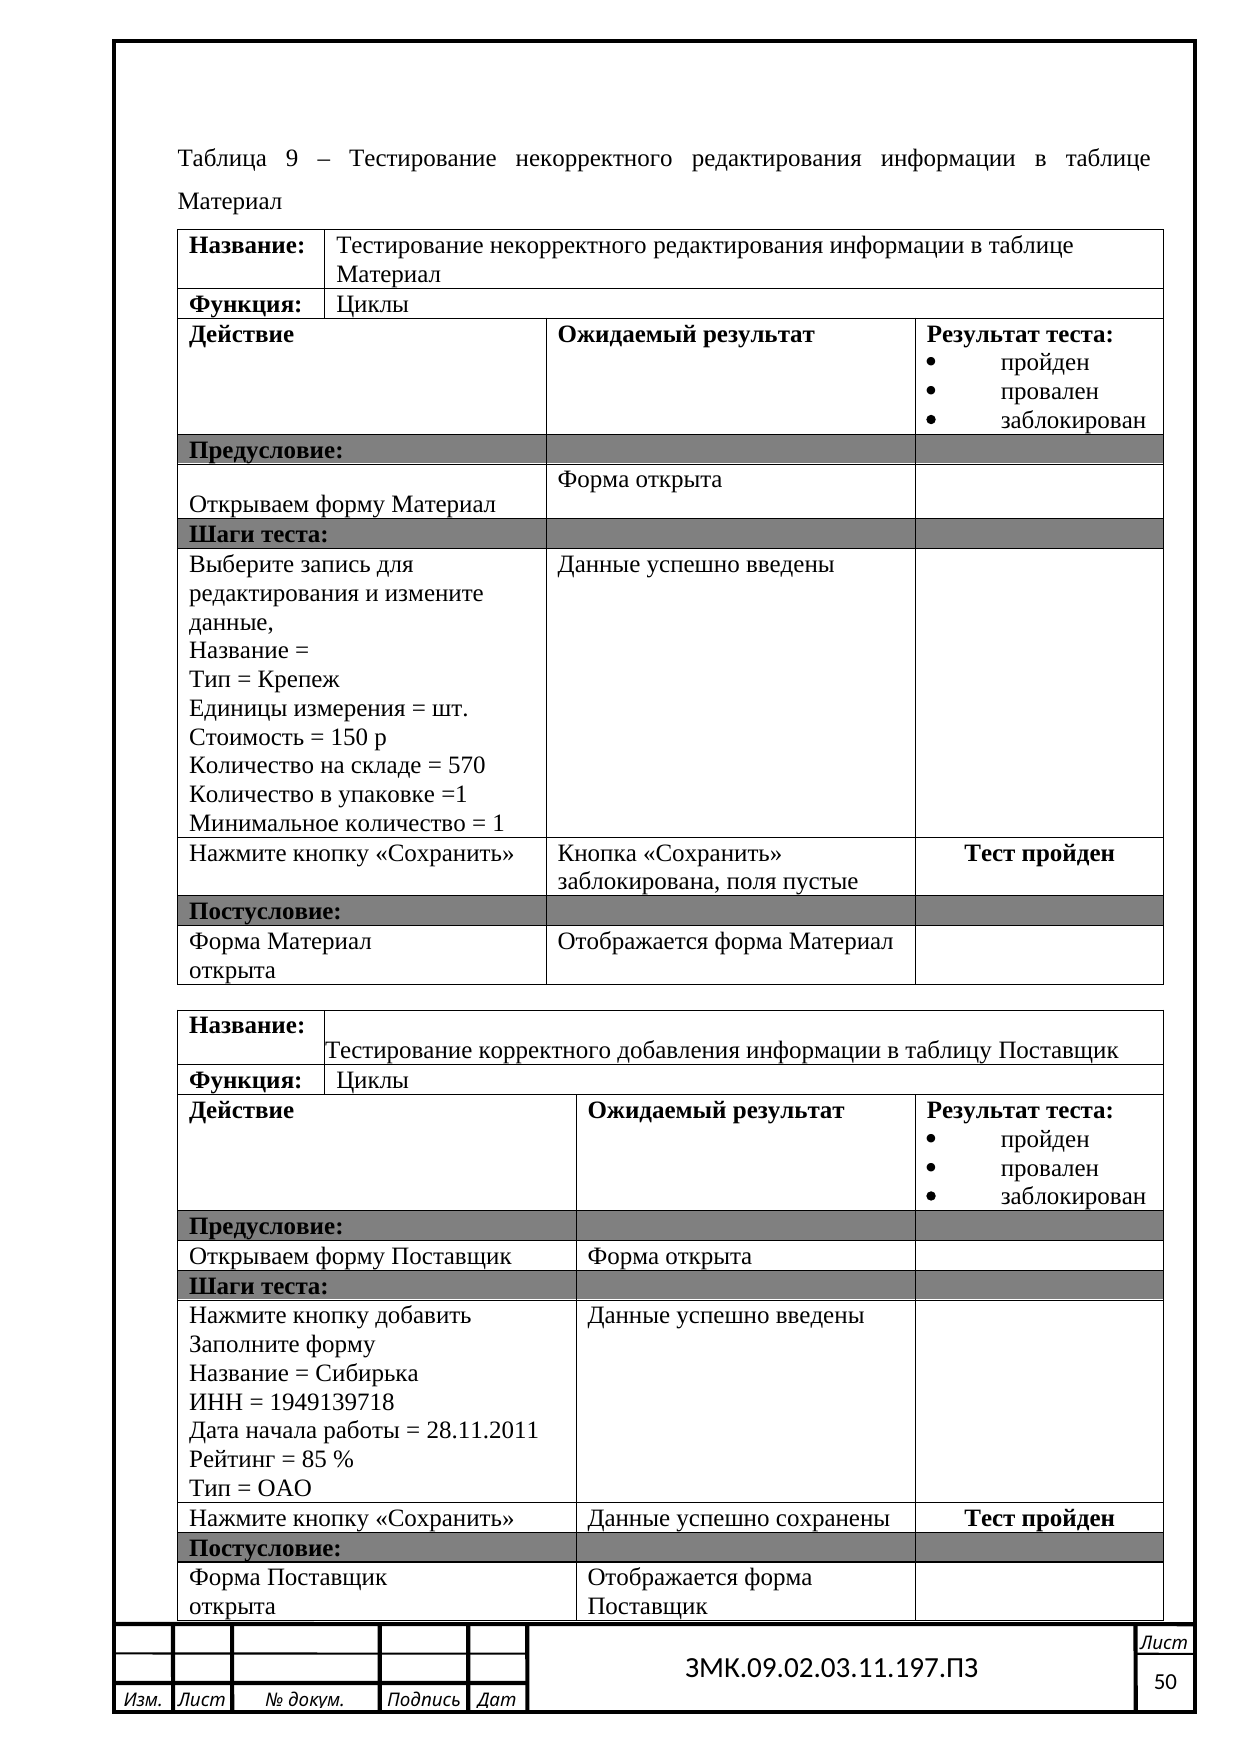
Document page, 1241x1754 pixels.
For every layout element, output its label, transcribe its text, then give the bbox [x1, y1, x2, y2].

table_cell Тест пройден [916, 838, 1163, 895]
table_cell Открываем форму Материал [178, 465, 546, 518]
table_cell Действие [178, 1095, 576, 1210]
table_cell Действие [178, 319, 546, 434]
table_cell [916, 896, 1163, 925]
table_cell Ожидаемый результат [547, 319, 915, 434]
table_cell Предусловие: [178, 1211, 576, 1240]
table_cell [916, 1563, 1163, 1620]
table_cell Отображается форма Поставщик [577, 1563, 915, 1620]
table_cell Форма Материал открыта [178, 926, 546, 983]
table_cell [916, 1533, 1163, 1561]
table_cell Данные успешно введены [547, 549, 915, 837]
table_cell Нажмите кнопку добавить Заполните форму Название = Сибирька ИНН = 1949139718 Дата начала работы = 28.11.2011 Рейтинг = 85 % Тип = ОАО [178, 1301, 576, 1502]
table_cell Постусловие: [178, 1533, 576, 1561]
table_cell Выберите запись для редактирования и измените данные, Название = Тип = Крепеж Единицы измерения = шт. Стоимость = 150 р Количество на складе = 570 Количество в упаковке =1 Минимальное количество = 1 [178, 549, 546, 837]
table_cell Данные успешно сохранены [577, 1503, 915, 1532]
table_cell [577, 1533, 915, 1561]
table_cell [547, 519, 915, 548]
table_cell [916, 435, 1163, 463]
table_cell Тест пройден [916, 1503, 1163, 1532]
table_cell Циклы [325, 1065, 1163, 1094]
table_cell [577, 1271, 915, 1299]
table_cell [916, 1211, 1163, 1240]
table_cell [547, 435, 915, 463]
table_cell Данные успешно введены [577, 1301, 915, 1502]
table_cell [916, 519, 1163, 548]
table_cell Форма Поставщик открыта [178, 1563, 576, 1620]
table_cell Нажмите кнопку «Сохранить» [178, 1503, 576, 1532]
table_header Название: [178, 1011, 324, 1064]
table_cell [547, 896, 915, 925]
table_header Тестирование некорректного редактирования информации в таблице Материал [325, 230, 1163, 288]
table_cell Форма открыта [577, 1241, 915, 1270]
text Таблица 9 – Тестирование некорректного редактирования информации в таблице Материал [177, 143, 1152, 215]
table_cell Открываем форму Поставщик [178, 1241, 576, 1270]
table_cell [577, 1211, 915, 1240]
table_cell [916, 926, 1163, 983]
table_cell Циклы [325, 289, 1163, 318]
table_cell [916, 549, 1163, 837]
table_cell [916, 1271, 1163, 1299]
table_cell Постусловие: [178, 896, 546, 925]
table_cell Ожидаемый результат [577, 1095, 915, 1210]
table_cell Кнопка «Сохранить» заблокирована, поля пустые [547, 838, 915, 895]
table_cell [916, 1301, 1163, 1502]
table_cell [916, 465, 1163, 518]
table_cell Нажмите кнопку «Сохранить» [178, 838, 546, 895]
table_cell Результат теста: пройден провален заблокирован [916, 319, 1163, 434]
table_cell Шаги теста: [178, 519, 546, 548]
table_cell Функция: [178, 289, 324, 318]
table_cell Результат теста: пройден провален заблокирован [916, 1095, 1163, 1210]
table_cell Отображается форма Материал [547, 926, 915, 983]
table_cell Предусловие: [178, 435, 546, 463]
table_cell Функция: [178, 1065, 324, 1094]
table_cell Шаги теста: [178, 1271, 576, 1299]
table_header Тестирование корректного добавления информации в таблицу Поставщик [325, 1011, 1163, 1064]
table_header Название: [178, 230, 324, 288]
table_cell Форма открыта [547, 465, 915, 518]
table_cell [916, 1241, 1163, 1270]
